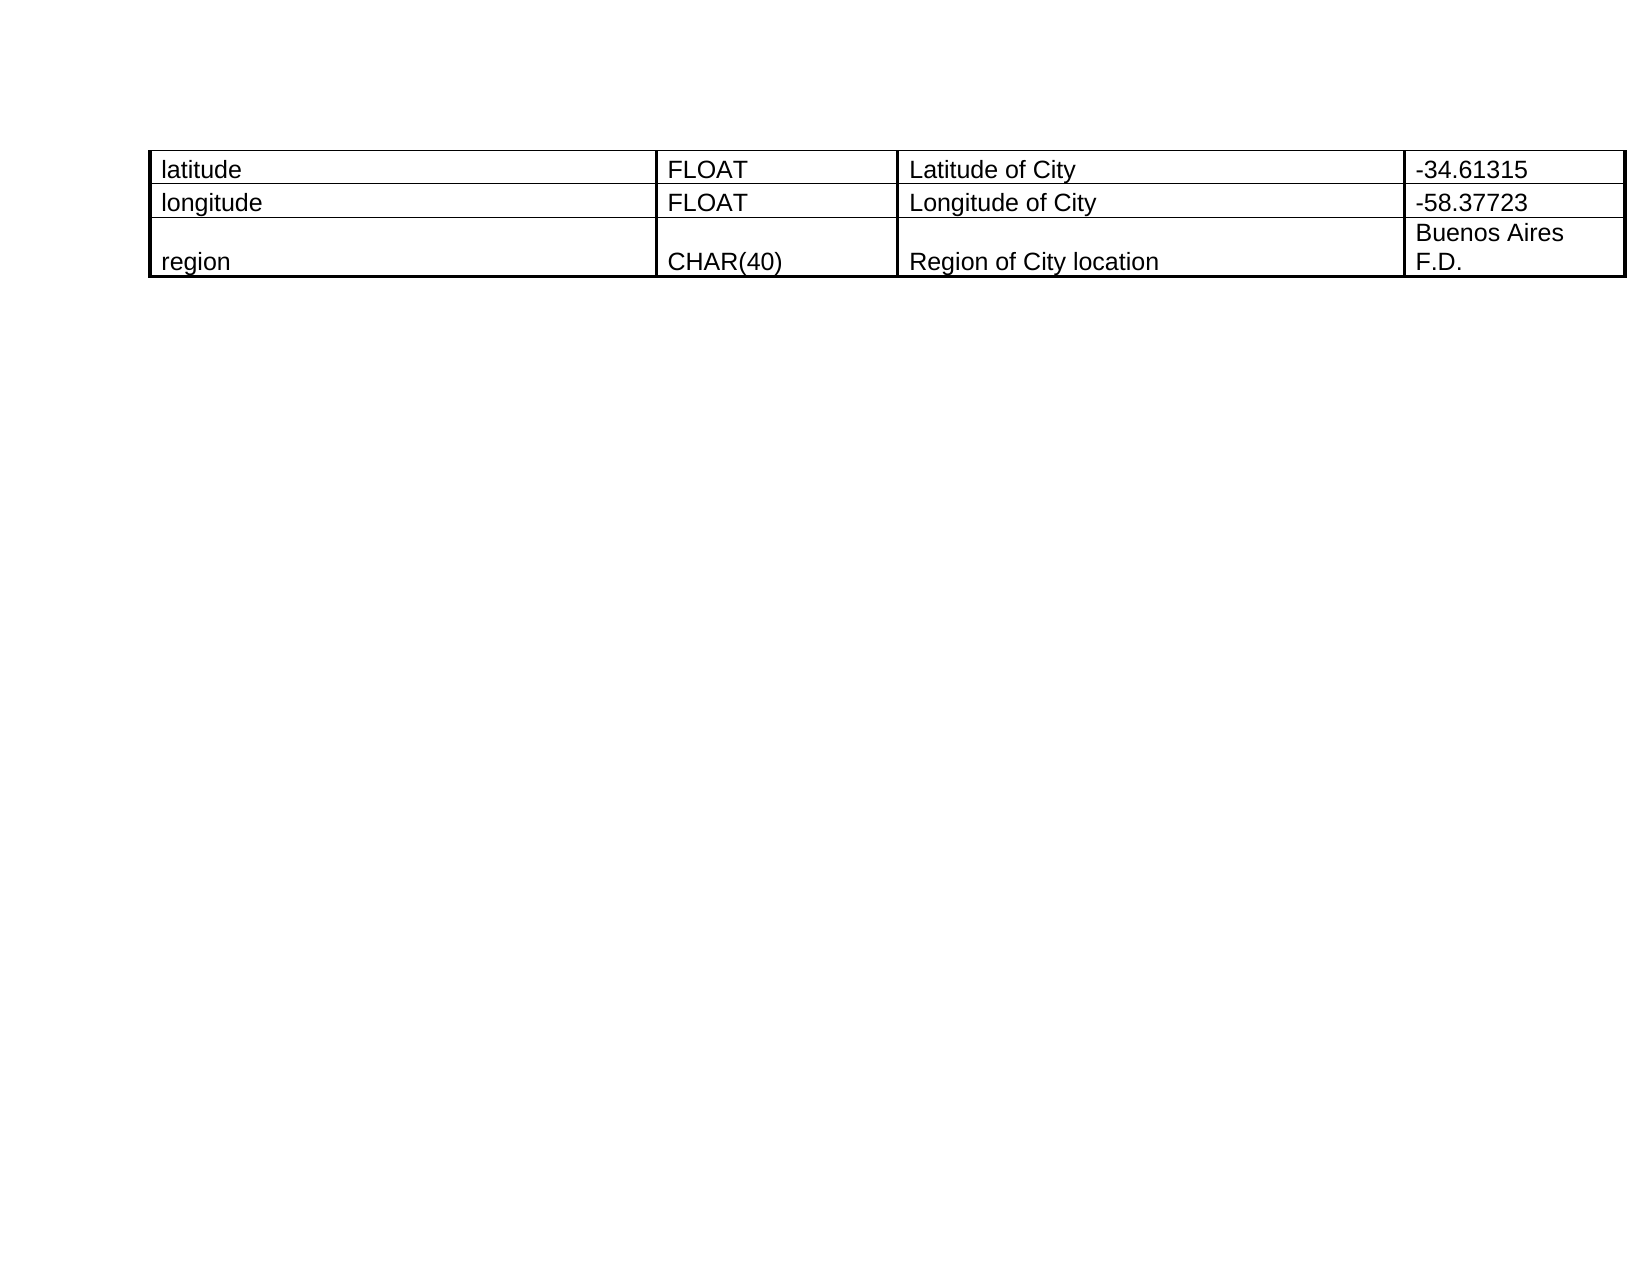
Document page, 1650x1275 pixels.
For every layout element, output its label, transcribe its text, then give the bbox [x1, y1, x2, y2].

table_cell longitude [152, 184, 655, 217]
table_cell region [152, 218, 655, 275]
table_cell Longitude of City [899, 184, 1403, 217]
table_cell -58.37723 [1406, 184, 1623, 217]
table_cell FLOAT [658, 184, 896, 217]
table_cell Latitude of City [899, 151, 1403, 183]
table_cell Buenos Aires F.D. [1406, 218, 1623, 275]
table_cell CHAR(40) [658, 218, 896, 275]
table_cell -34.61315 [1406, 151, 1623, 183]
table_cell FLOAT [658, 151, 896, 183]
table_cell latitude [152, 151, 655, 183]
table_cell Region of City location [899, 218, 1403, 275]
